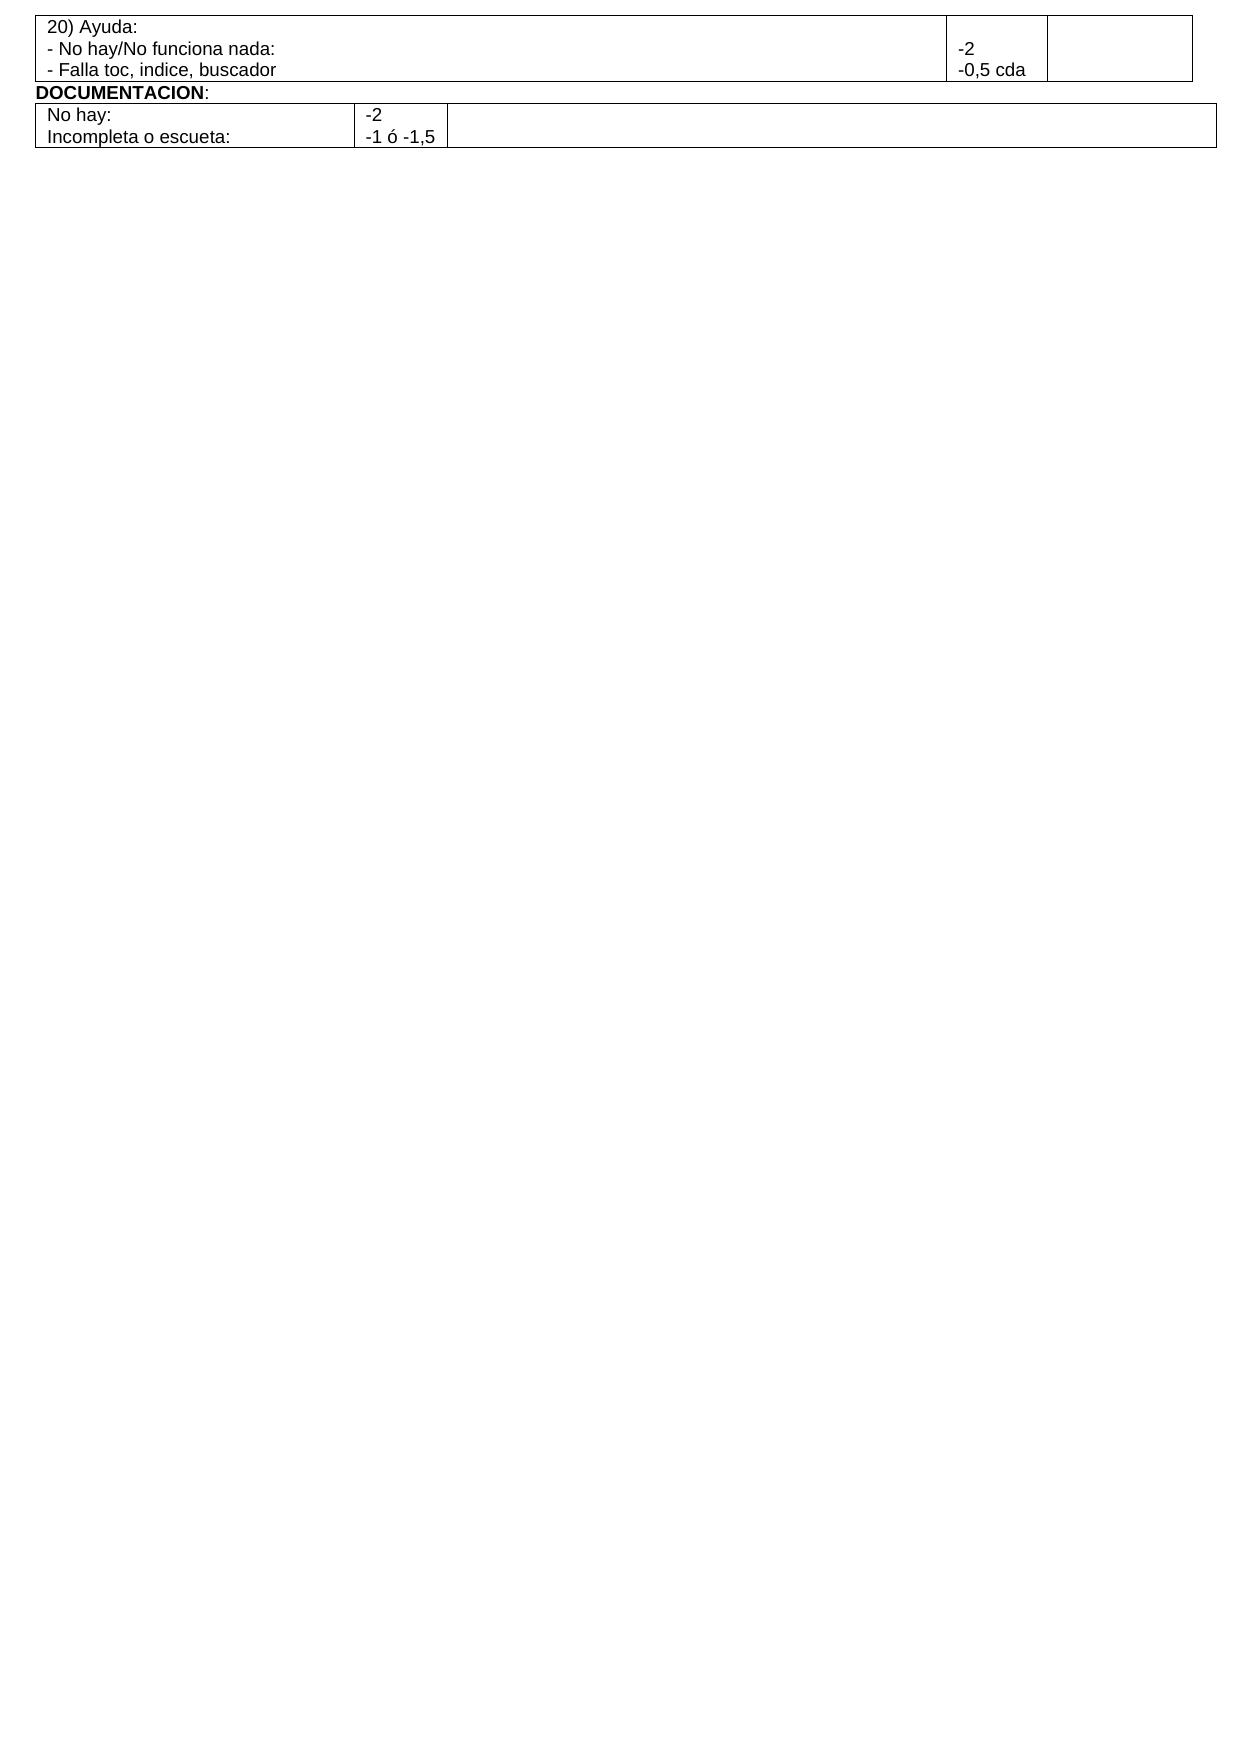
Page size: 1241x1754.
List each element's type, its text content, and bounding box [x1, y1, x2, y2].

table_header No hay: Incompleta o escueta: [36, 104, 354, 147]
table_header -2 -1 ó -1,5 [355, 104, 447, 147]
table_header [448, 104, 1216, 147]
table_cell -2 -0,5 cda [947, 16, 1047, 81]
table_cell 20) Ayuda: - No hay/No funciona nada: - Falla toc, indice, buscador [36, 16, 946, 81]
text DOCUMENTACION: [35, 82, 1204, 103]
table_cell [1048, 16, 1192, 81]
